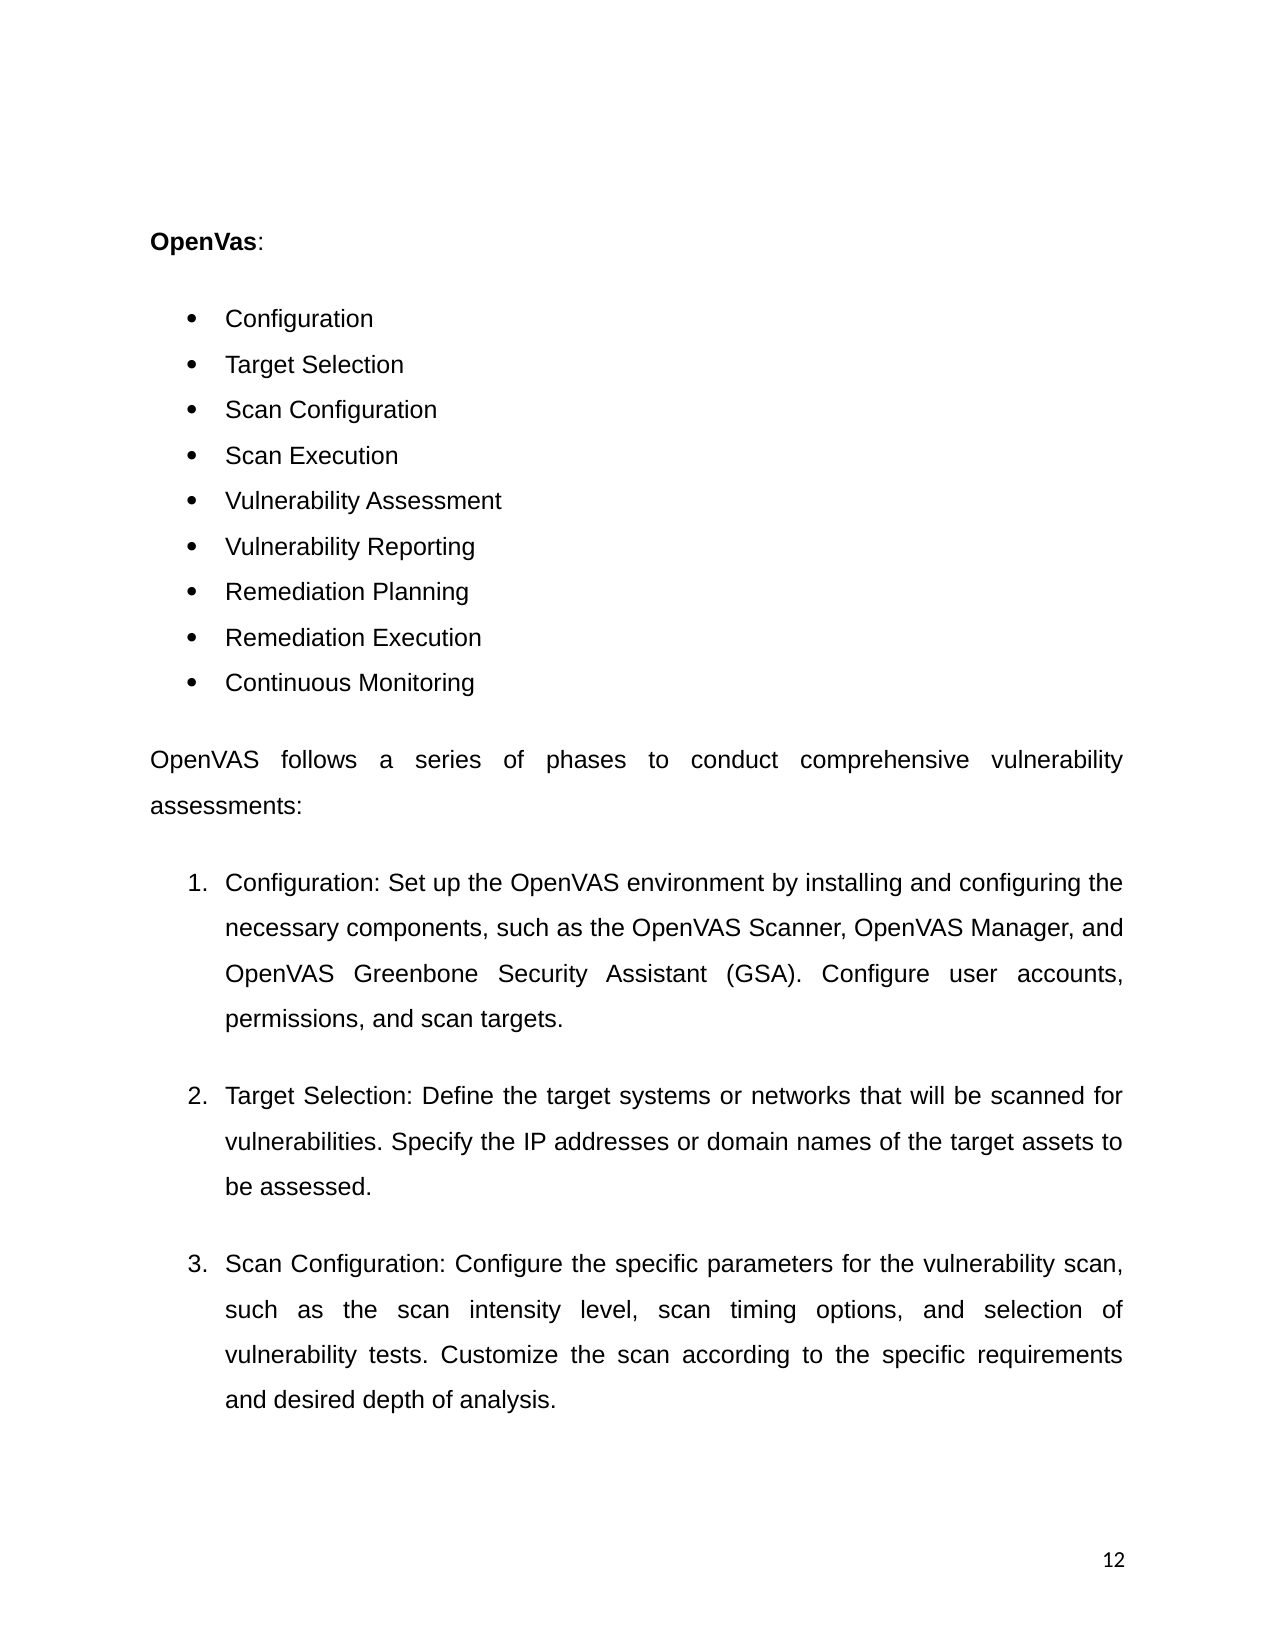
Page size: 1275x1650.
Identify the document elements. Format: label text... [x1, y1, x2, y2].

list Remediation Planning [187, 577, 1125, 606]
list Continuous Monitoring [187, 668, 1125, 697]
list Vulnerability Assessment [187, 486, 1125, 515]
list Scan Configuration: Configure the specific parameters for the vulnerability scan, such as the scan intensity level, scan timing options, and selection of vulnerability tests. Customize the scan according to the specific requirements and desired depth of analysis. [187, 1249, 1125, 1414]
list Vulnerability Reporting [187, 532, 1125, 561]
list Scan Execution [187, 441, 1125, 469]
list Configuration [187, 304, 1125, 333]
list Scan Configuration [187, 395, 1125, 424]
list Target Selection [187, 350, 1125, 378]
text OpenVas: [150, 227, 1125, 256]
text OpenVAS follows a series of phases to conduct comprehensive vulnerability assessments: [150, 746, 1125, 820]
list Remediation Execution [187, 623, 1125, 652]
list Configuration: Set up the OpenVAS environment by installing and configuring the necessary components, such as the OpenVAS Scanner, OpenVAS Manager, and OpenVAS Greenbone Security Assistant (GSA). Configure user accounts, permissions, and scan targets. [187, 868, 1125, 1033]
list Target Selection: Define the target systems or networks that will be scanned for vulnerabilities. Specify the IP addresses or domain names of the target assets to be assessed. [187, 1081, 1125, 1201]
